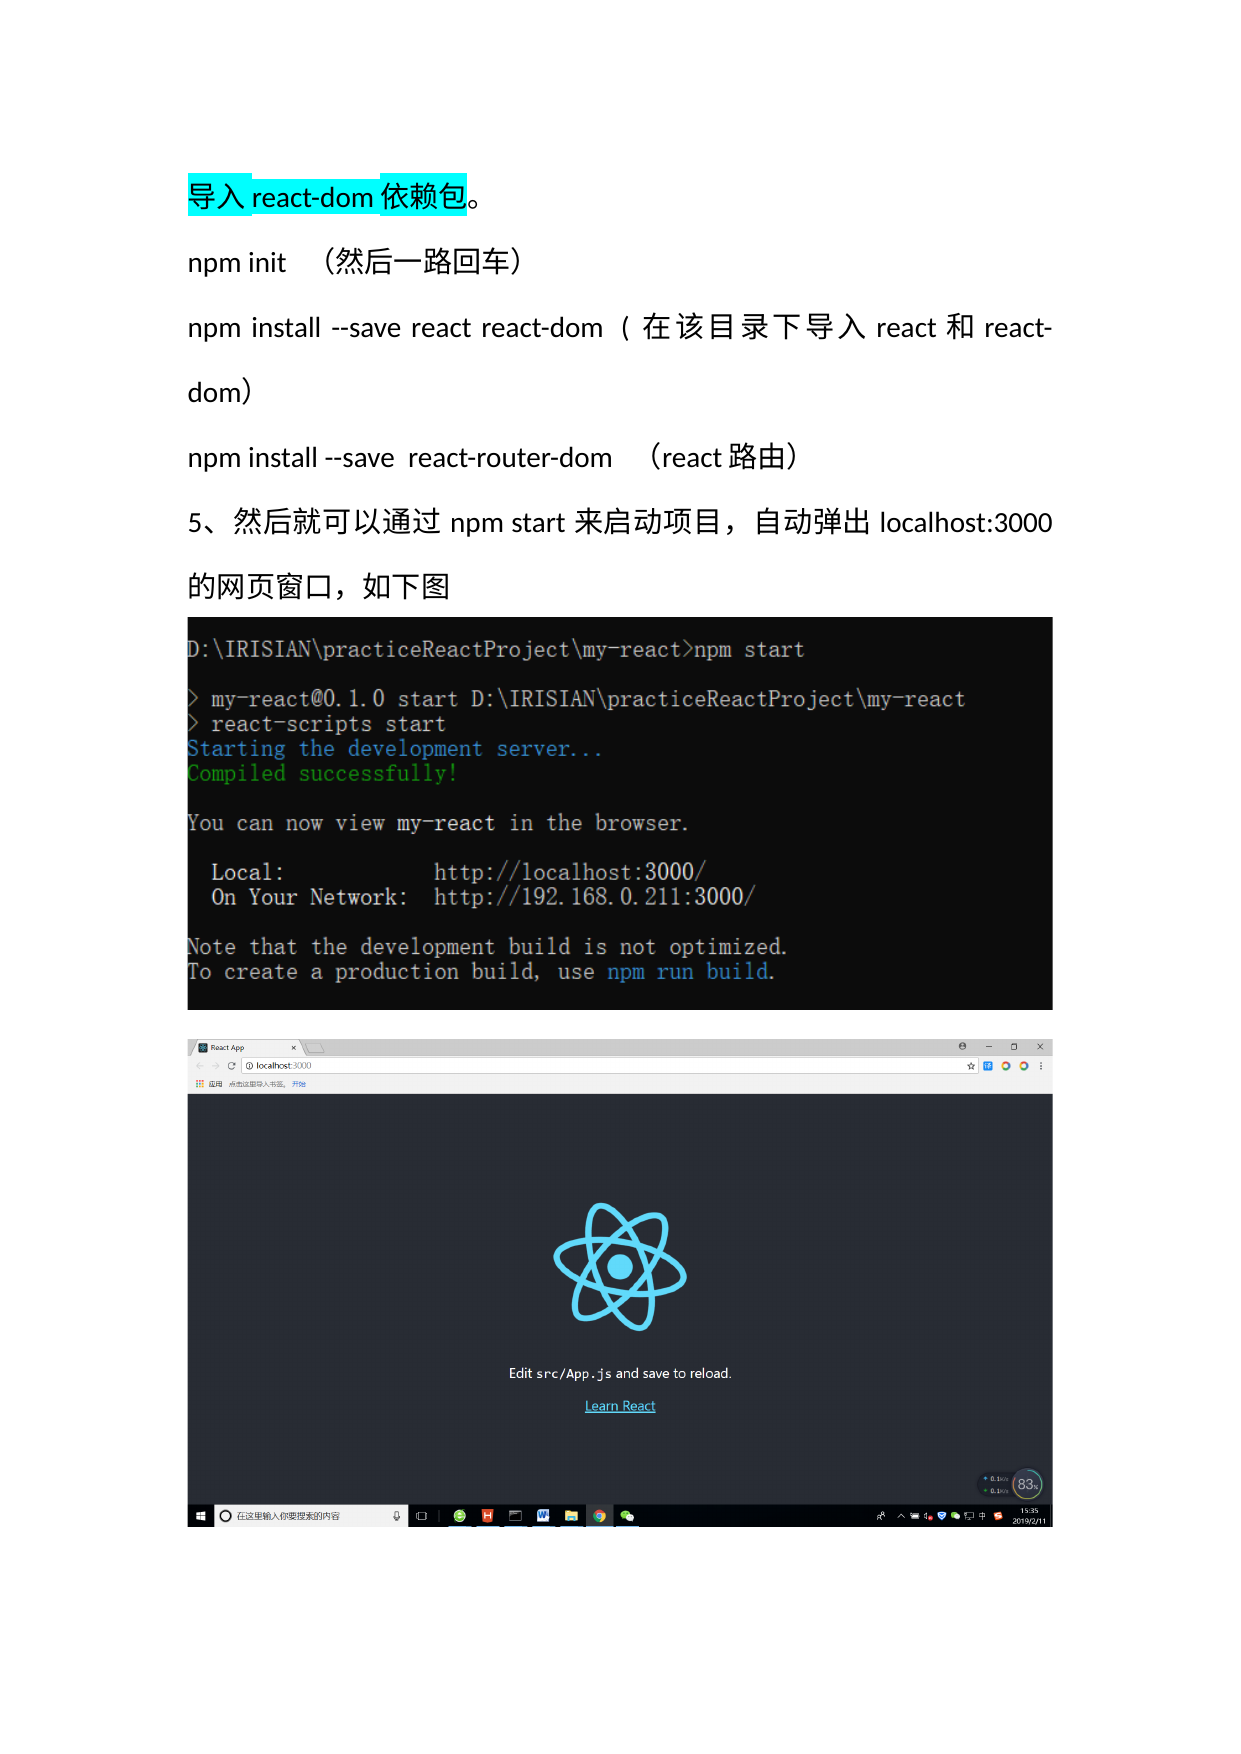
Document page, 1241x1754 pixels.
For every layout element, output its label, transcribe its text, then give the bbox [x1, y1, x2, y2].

picture [187, 1039, 1053, 1527]
picture [187, 617, 1053, 1010]
text 5、然后就可以通过 npm start 来启动项目，自动弹出localhost:3000的网页窗口，如下图 [187, 487, 1053, 617]
text npm init （然后一路回车） [187, 227, 1053, 292]
text npm install --save react react-dom ( 在该目录下导入react和react-dom） [187, 292, 1053, 422]
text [187, 162, 1053, 227]
text npm install --save react-router-dom （react路由） [187, 422, 1053, 487]
